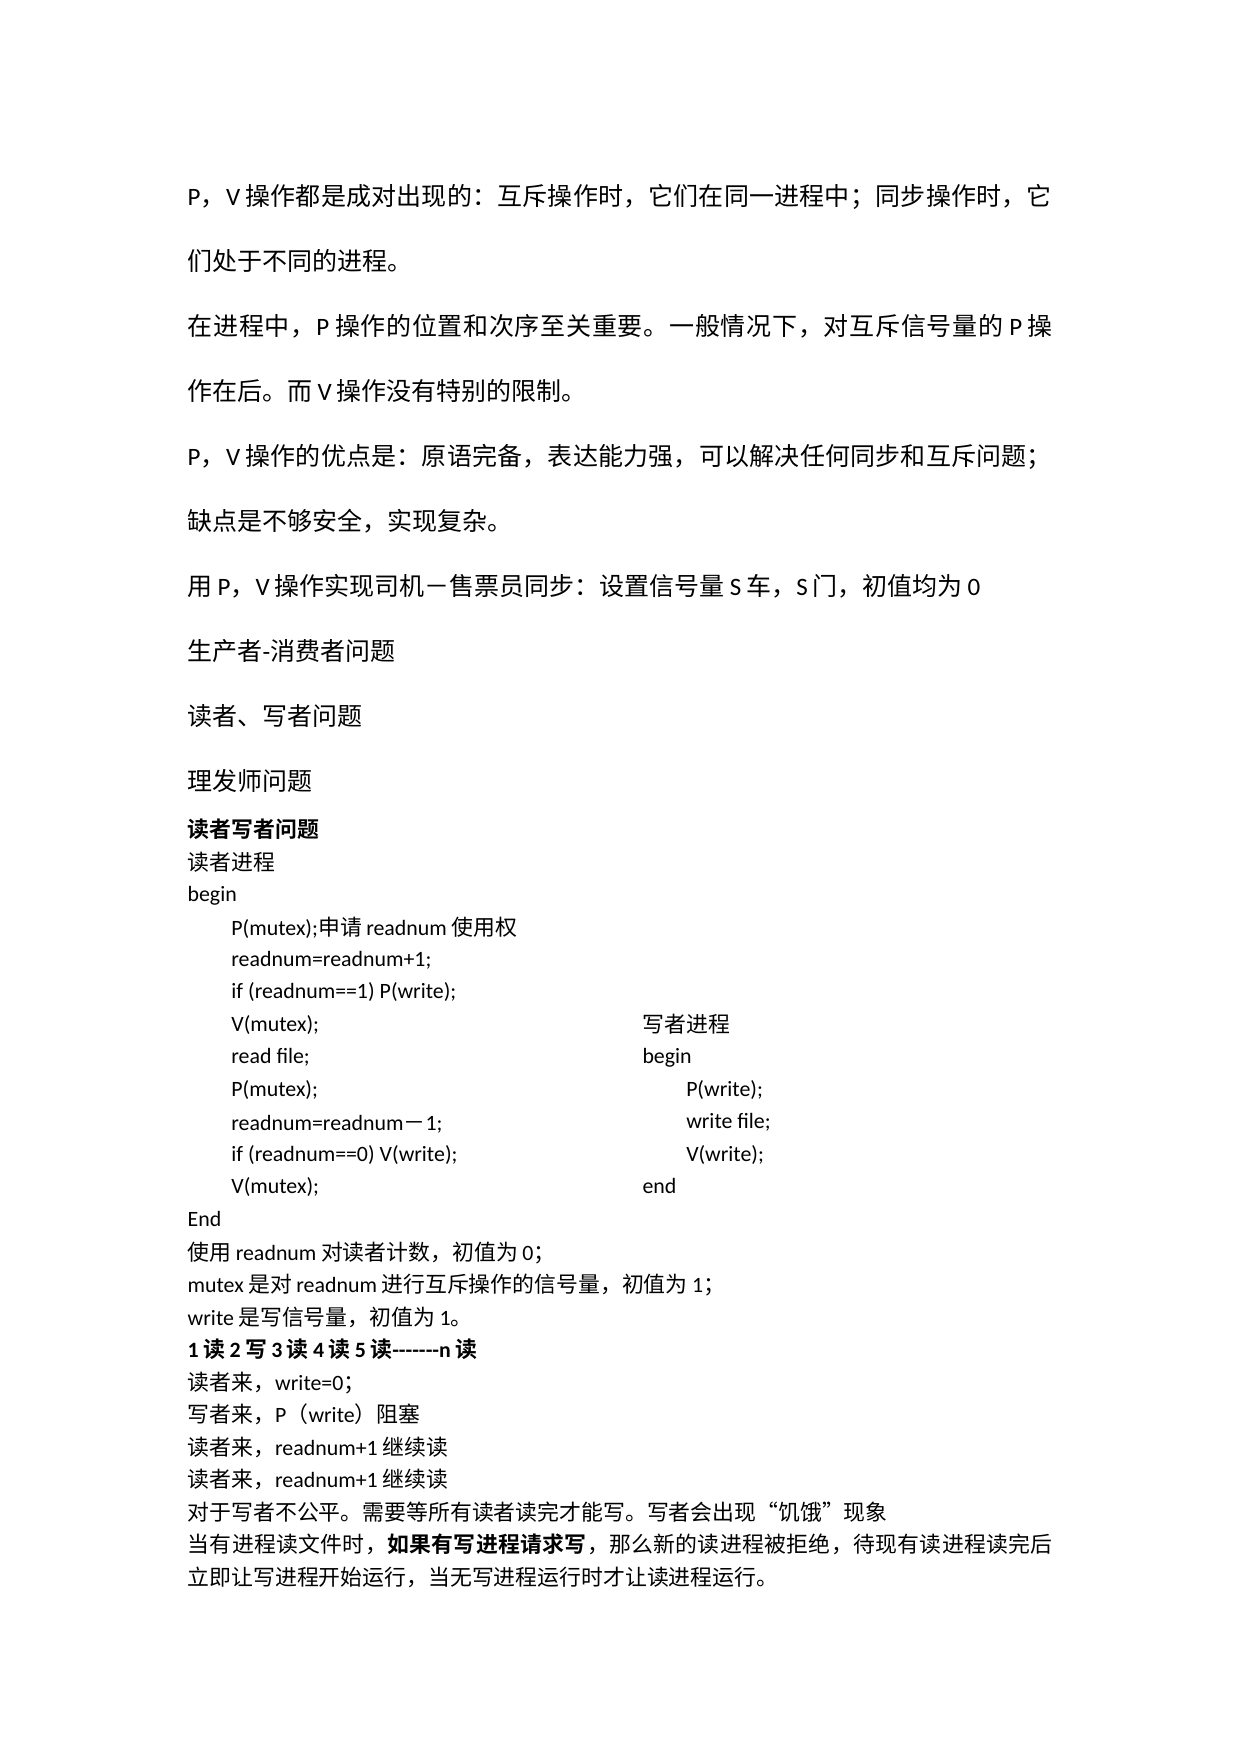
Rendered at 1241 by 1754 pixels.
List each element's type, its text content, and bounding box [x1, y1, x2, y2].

text 使用readnum对读者计数，初值为0； [187, 1234, 1053, 1267]
text P，V操作的优点是：原语完备，表达能力强，可以解决任何同步和互斥问题；缺点是不够安全，实现复杂。 [187, 422, 1053, 552]
text 用P，V操作实现司机－售票员同步：设置信号量S车，S门，初值均为0 [187, 552, 1053, 617]
text write file; [642, 1104, 1053, 1137]
text 在进程中，P操作的位置和次序至关重要。一般情况下，对互斥信号量的P操作在后。而V操作没有特别的限制。 [187, 292, 1053, 422]
text 读者来，write=0； [187, 1364, 1053, 1397]
text P，V操作都是成对出现的：互斥操作时，它们在同一进程中；同步操作时，它们处于不同的进程。 [187, 162, 1053, 292]
text 写者来，P（write）阻塞 [187, 1397, 1053, 1429]
text 理发师问题 [187, 747, 1053, 812]
text End [187, 1202, 598, 1234]
text P(mutex); [187, 1072, 598, 1104]
text V(write); [642, 1137, 1053, 1169]
text begin [187, 877, 598, 909]
text 读者来，readnum+1继续读 [187, 1462, 1053, 1494]
text write是写信号量，初值为1。 [187, 1299, 1053, 1332]
text 生产者-消费者问题 [187, 617, 1053, 682]
text begin [642, 1039, 1053, 1072]
text read file; [187, 1039, 598, 1072]
text end [642, 1169, 1053, 1202]
text mutex是对readnum进行互斥操作的信号量，初值为1； [187, 1267, 1053, 1299]
text V(mutex); [187, 1169, 598, 1202]
text if (readnum==0) V(write); [187, 1137, 598, 1169]
text readnum=readnum－1; [187, 1104, 598, 1137]
text P(mutex);申请readnum使用权 [187, 909, 598, 942]
text V(mutex); [187, 1007, 598, 1039]
text 写者进程 [642, 1007, 1053, 1039]
text 读者、写者问题 [187, 682, 1053, 747]
text 读者进程 [187, 844, 598, 877]
text if (readnum==1) P(write); [187, 974, 598, 1007]
text 读者写者问题 [187, 812, 1053, 844]
text readnum=readnum+1; [187, 942, 598, 974]
text 读者来，readnum+1继续读 [187, 1429, 1053, 1462]
text 当有进程读文件时，如果有写进程请求写，那么新的读进程被拒绝，待现有读进程读完后，立即让写进程开始运行，当无写进程运行时才让读进程运行。 [187, 1527, 1053, 1592]
text 1读2写3读4读5读-------n读 [187, 1332, 1053, 1364]
text 对于写者不公平。需要等所有读者读完才能写。写者会出现“饥饿”现象 [187, 1494, 1053, 1527]
text P(write); [642, 1072, 1053, 1104]
